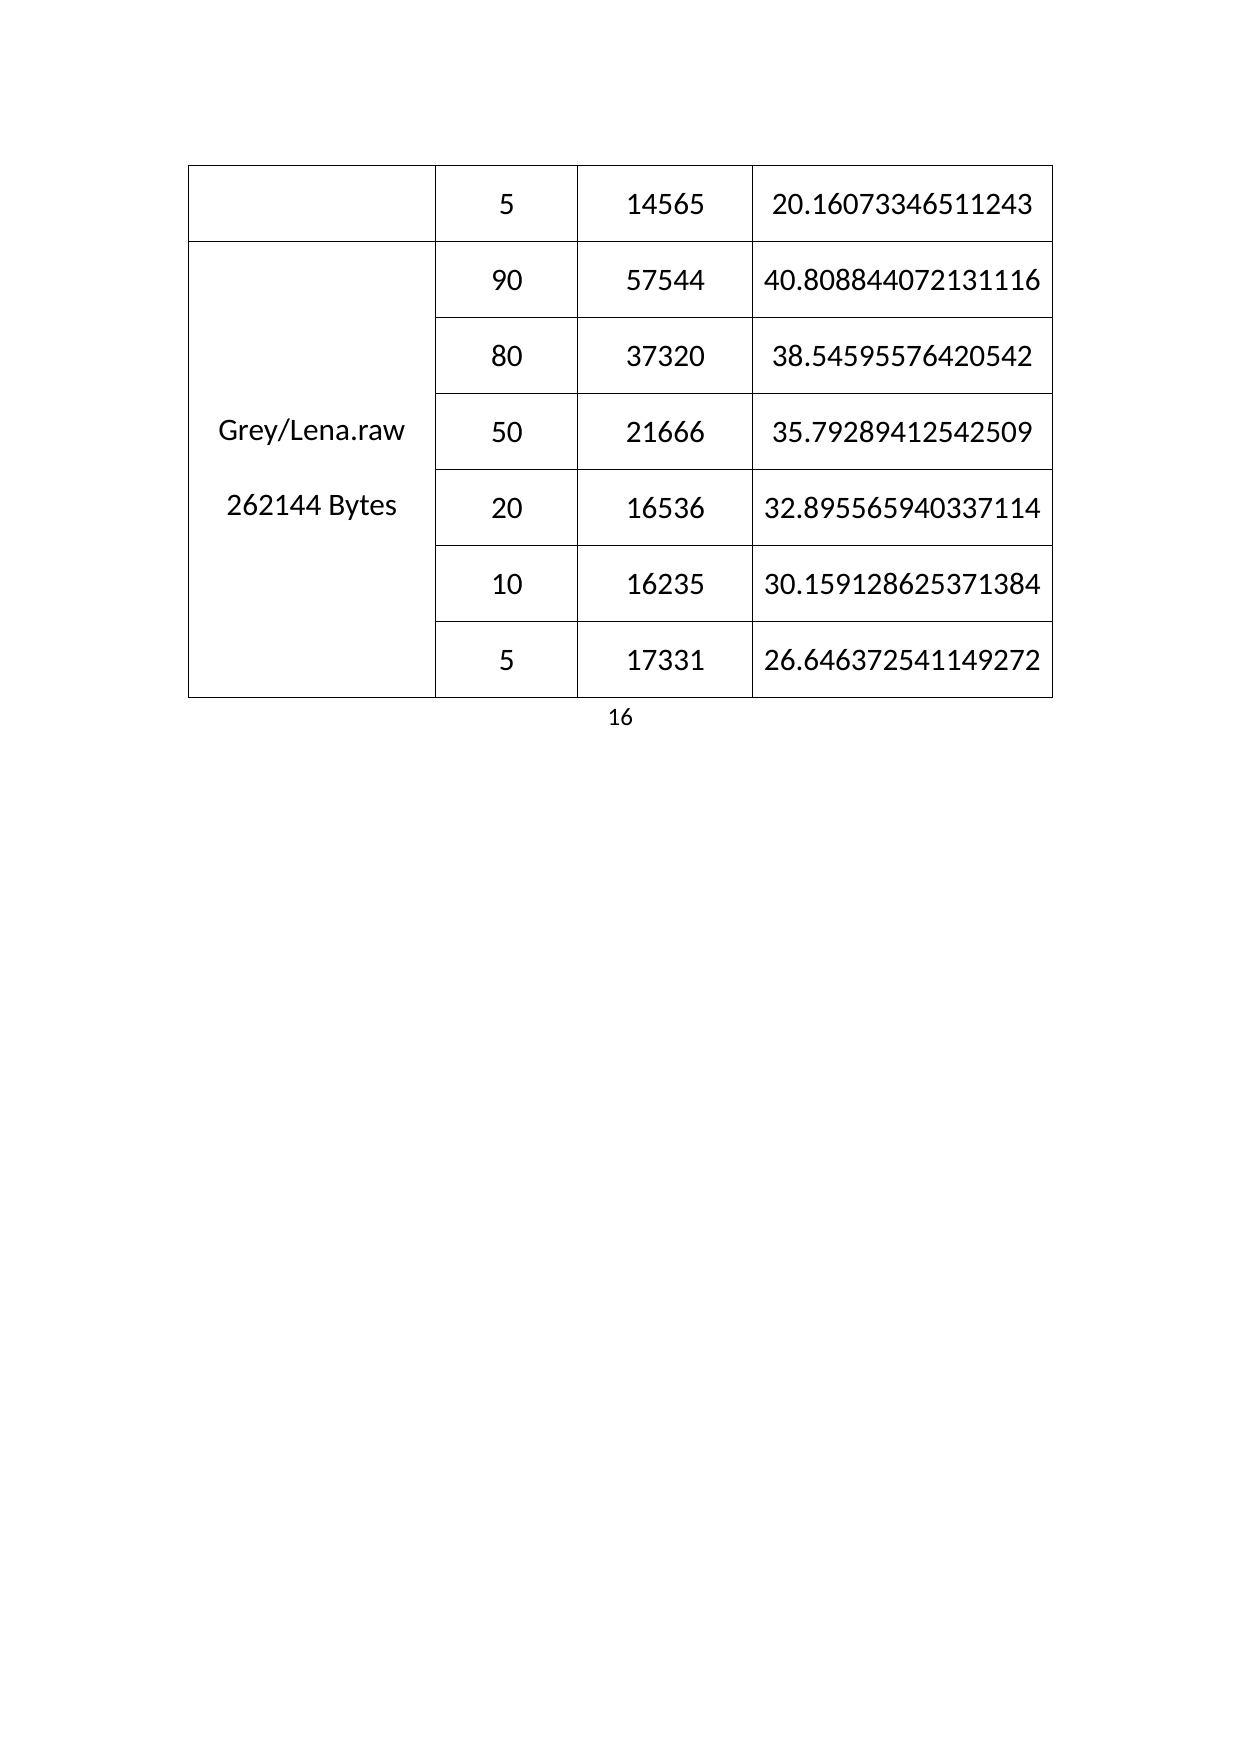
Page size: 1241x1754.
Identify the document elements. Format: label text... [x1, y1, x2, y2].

table_cell 26.646372541149272 [753, 622, 1052, 697]
table_cell 17331 [578, 622, 752, 697]
table_cell 90 [436, 242, 577, 317]
table_cell 5 [436, 166, 577, 241]
text 16 [187, 698, 1053, 735]
table_cell 32.895565940337114 [753, 470, 1052, 545]
table_cell 80 [436, 318, 577, 393]
table_cell 57544 [578, 242, 752, 317]
table_cell 16536 [578, 470, 752, 545]
table_cell 14565 [578, 166, 752, 241]
table_cell 35.79289412542509 [753, 394, 1052, 469]
table_cell 16235 [578, 546, 752, 621]
table_cell 50 [436, 394, 577, 469]
table_cell 10 [436, 546, 577, 621]
table_cell 37320 [578, 318, 752, 393]
table_cell 40.808844072131116 [753, 242, 1052, 317]
table_cell 21666 [578, 394, 752, 469]
table_cell 5 [436, 622, 577, 697]
table_cell 38.54595576420542 [753, 318, 1052, 393]
table_cell 30.159128625371384 [753, 546, 1052, 621]
table_cell 20.16073346511243 [753, 166, 1052, 241]
table_cell 20 [436, 470, 577, 545]
table_cell Grey/Lena.raw 262144 Bytes [189, 242, 435, 697]
